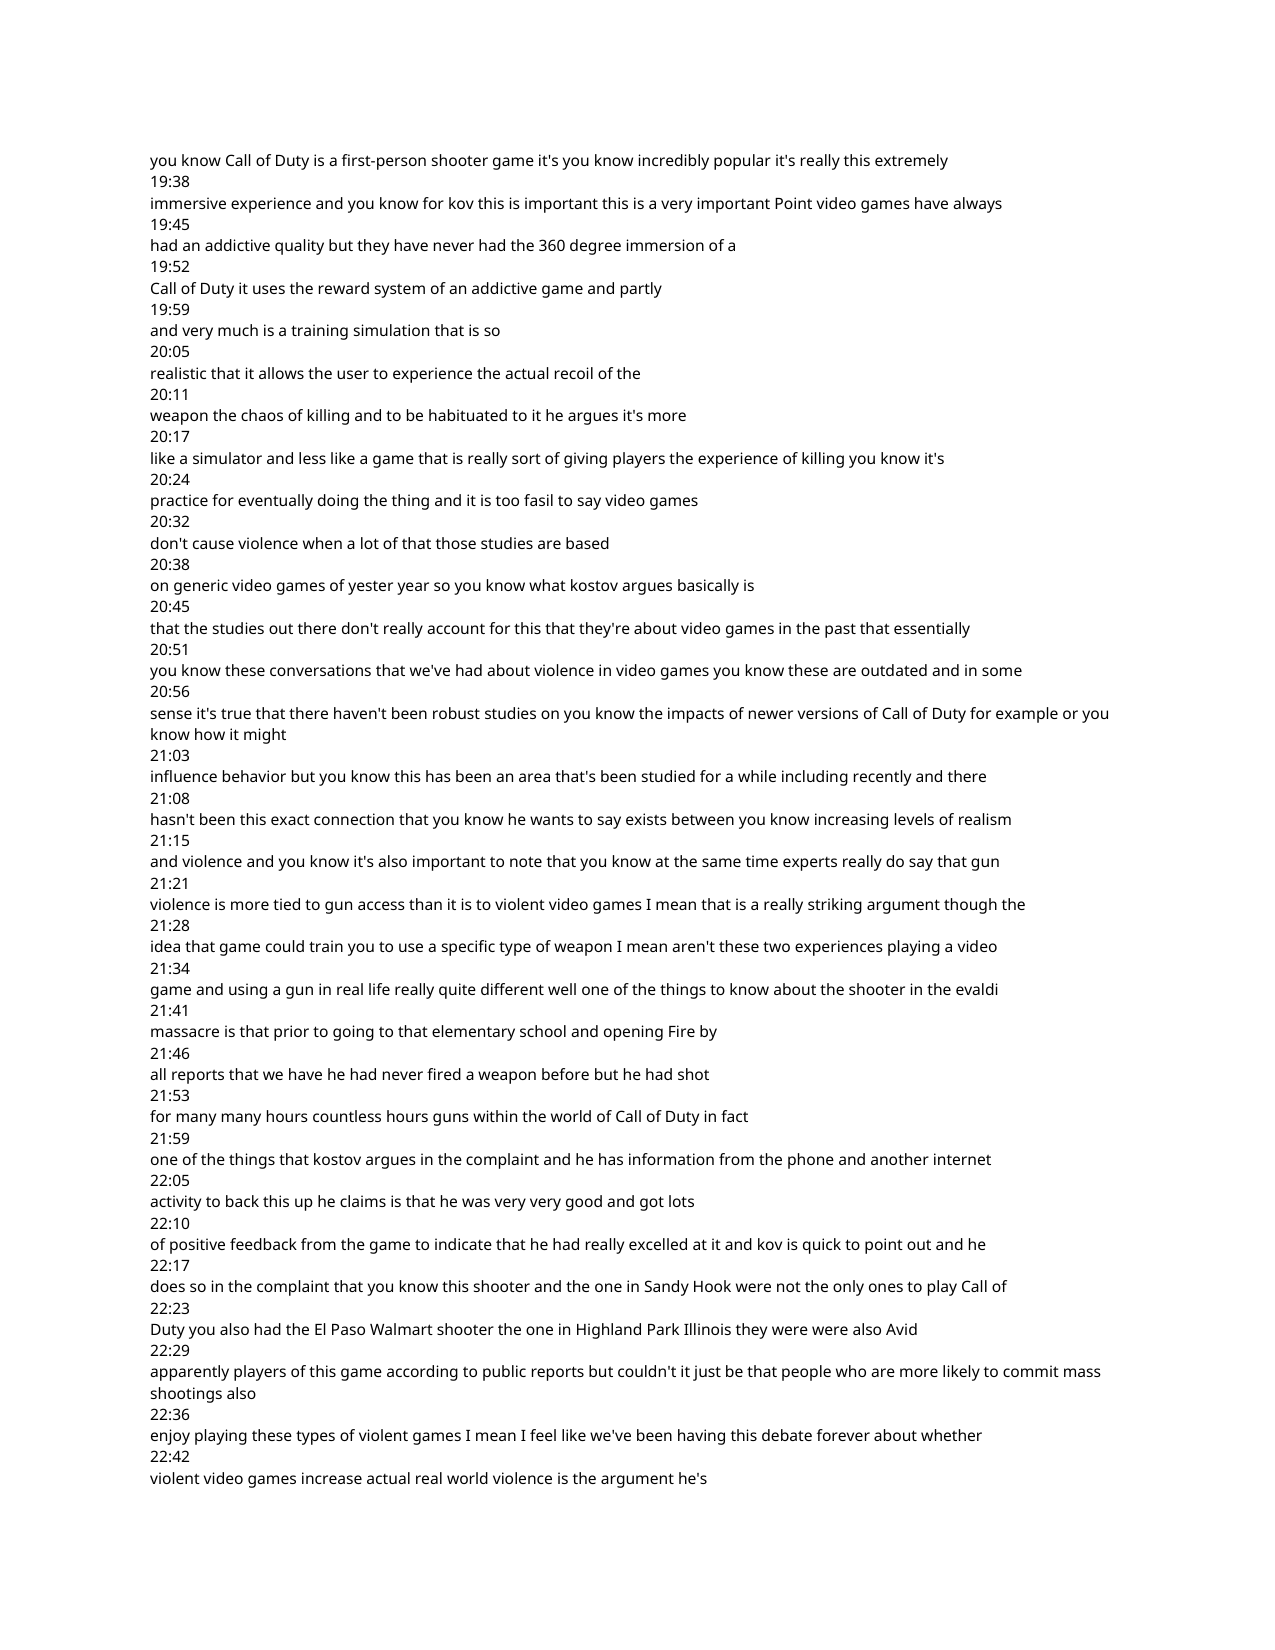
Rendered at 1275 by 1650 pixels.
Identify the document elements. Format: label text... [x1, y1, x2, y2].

text hasn't been this exact connection that you know he wants to say exists between you know increasing levels of realism [150, 809, 1125, 830]
text 22:05 [150, 1170, 1125, 1191]
text 22:36 [150, 1404, 1125, 1425]
text violent video games increase actual real world violence is the argument he's [150, 1467, 1125, 1489]
text 19:59 [150, 299, 1125, 320]
text 21:53 [150, 1085, 1125, 1106]
text Call of Duty it uses the reward system of an addictive game and partly [150, 277, 1125, 299]
text 22:10 [150, 1212, 1125, 1234]
text practice for eventually doing the thing and it is too fasil to say video games [150, 490, 1125, 511]
text 20:51 [150, 639, 1125, 660]
text and violence and you know it's also important to note that you know at the same time experts really do say that gun [150, 851, 1125, 872]
text don't cause violence when a lot of that those studies are based [150, 532, 1125, 554]
text 22:23 [150, 1297, 1125, 1319]
text 21:46 [150, 1042, 1125, 1064]
text Duty you also had the El Paso Walmart shooter the one in Highland Park Illinois they were were also Avid [150, 1319, 1125, 1340]
text does so in the complaint that you know this shooter and the one in Sandy Hook were not the only ones to play Call of [150, 1276, 1125, 1297]
text game and using a gun in real life really quite different well one of the things to know about the shooter in the evaldi [150, 979, 1125, 1000]
text that the studies out there don't really account for this that they're about video games in the past that essentially [150, 617, 1125, 639]
text of positive feedback from the game to indicate that he had really excelled at it and kov is quick to point out and he [150, 1234, 1125, 1255]
text idea that game could train you to use a specific type of weapon I mean aren't these two experiences playing a video [150, 936, 1125, 957]
text 21:59 [150, 1127, 1125, 1149]
text 19:52 [150, 256, 1125, 277]
text 20:56 [150, 681, 1125, 702]
text weapon the chaos of killing and to be habituated to it he argues it's more [150, 405, 1125, 426]
text 21:03 [150, 745, 1125, 766]
text 19:45 [150, 214, 1125, 235]
text apparently players of this game according to public reports but couldn't it just be that people who are more likely to commit mass shootings also [150, 1361, 1125, 1404]
text 21:34 [150, 957, 1125, 979]
text activity to back this up he claims is that he was very very good and got lots [150, 1191, 1125, 1212]
text immersive experience and you know for kov this is important this is a very important Point video games have always [150, 192, 1125, 214]
text sense it's true that there haven't been robust studies on you know the impacts of newer versions of Call of Duty for example or you know how it might [150, 702, 1125, 745]
text on generic video games of yester year so you know what kostov argues basically is [150, 575, 1125, 596]
text 21:41 [150, 1000, 1125, 1021]
text massacre is that prior to going to that elementary school and opening Fire by [150, 1021, 1125, 1042]
text 20:11 [150, 384, 1125, 405]
text 22:42 [150, 1446, 1125, 1467]
text influence behavior but you know this has been an area that's been studied for a while including recently and there [150, 766, 1125, 787]
text 20:32 [150, 511, 1125, 532]
text 19:38 [150, 171, 1125, 192]
text 21:21 [150, 872, 1125, 894]
text you know these conversations that we've had about violence in video games you know these are outdated and in some [150, 660, 1125, 681]
text 20:24 [150, 469, 1125, 490]
text like a simulator and less like a game that is really sort of giving players the experience of killing you know it's [150, 447, 1125, 469]
text and very much is a training simulation that is so [150, 320, 1125, 341]
text one of the things that kostov argues in the complaint and he has information from the phone and another internet [150, 1149, 1125, 1170]
text 21:28 [150, 915, 1125, 936]
text 21:08 [150, 787, 1125, 809]
text 20:05 [150, 341, 1125, 362]
text 20:45 [150, 596, 1125, 617]
text for many many hours countless hours guns within the world of Call of Duty in fact [150, 1106, 1125, 1127]
text violence is more tied to gun access than it is to violent video games I mean that is a really striking argument though the [150, 894, 1125, 915]
text all reports that we have he had never fired a weapon before but he had shot [150, 1064, 1125, 1085]
text 22:29 [150, 1340, 1125, 1361]
text 20:38 [150, 554, 1125, 575]
text had an addictive quality but they have never had the 360 degree immersion of a [150, 235, 1125, 256]
text enjoy playing these types of violent games I mean I feel like we've been having this debate forever about whether [150, 1425, 1125, 1446]
text 21:15 [150, 830, 1125, 851]
text realistic that it allows the user to experience the actual recoil of the [150, 362, 1125, 384]
text you know Call of Duty is a first-person shooter game it's you know incredibly popular it's really this extremely [150, 150, 1125, 171]
text 20:17 [150, 426, 1125, 447]
text 22:17 [150, 1255, 1125, 1276]
